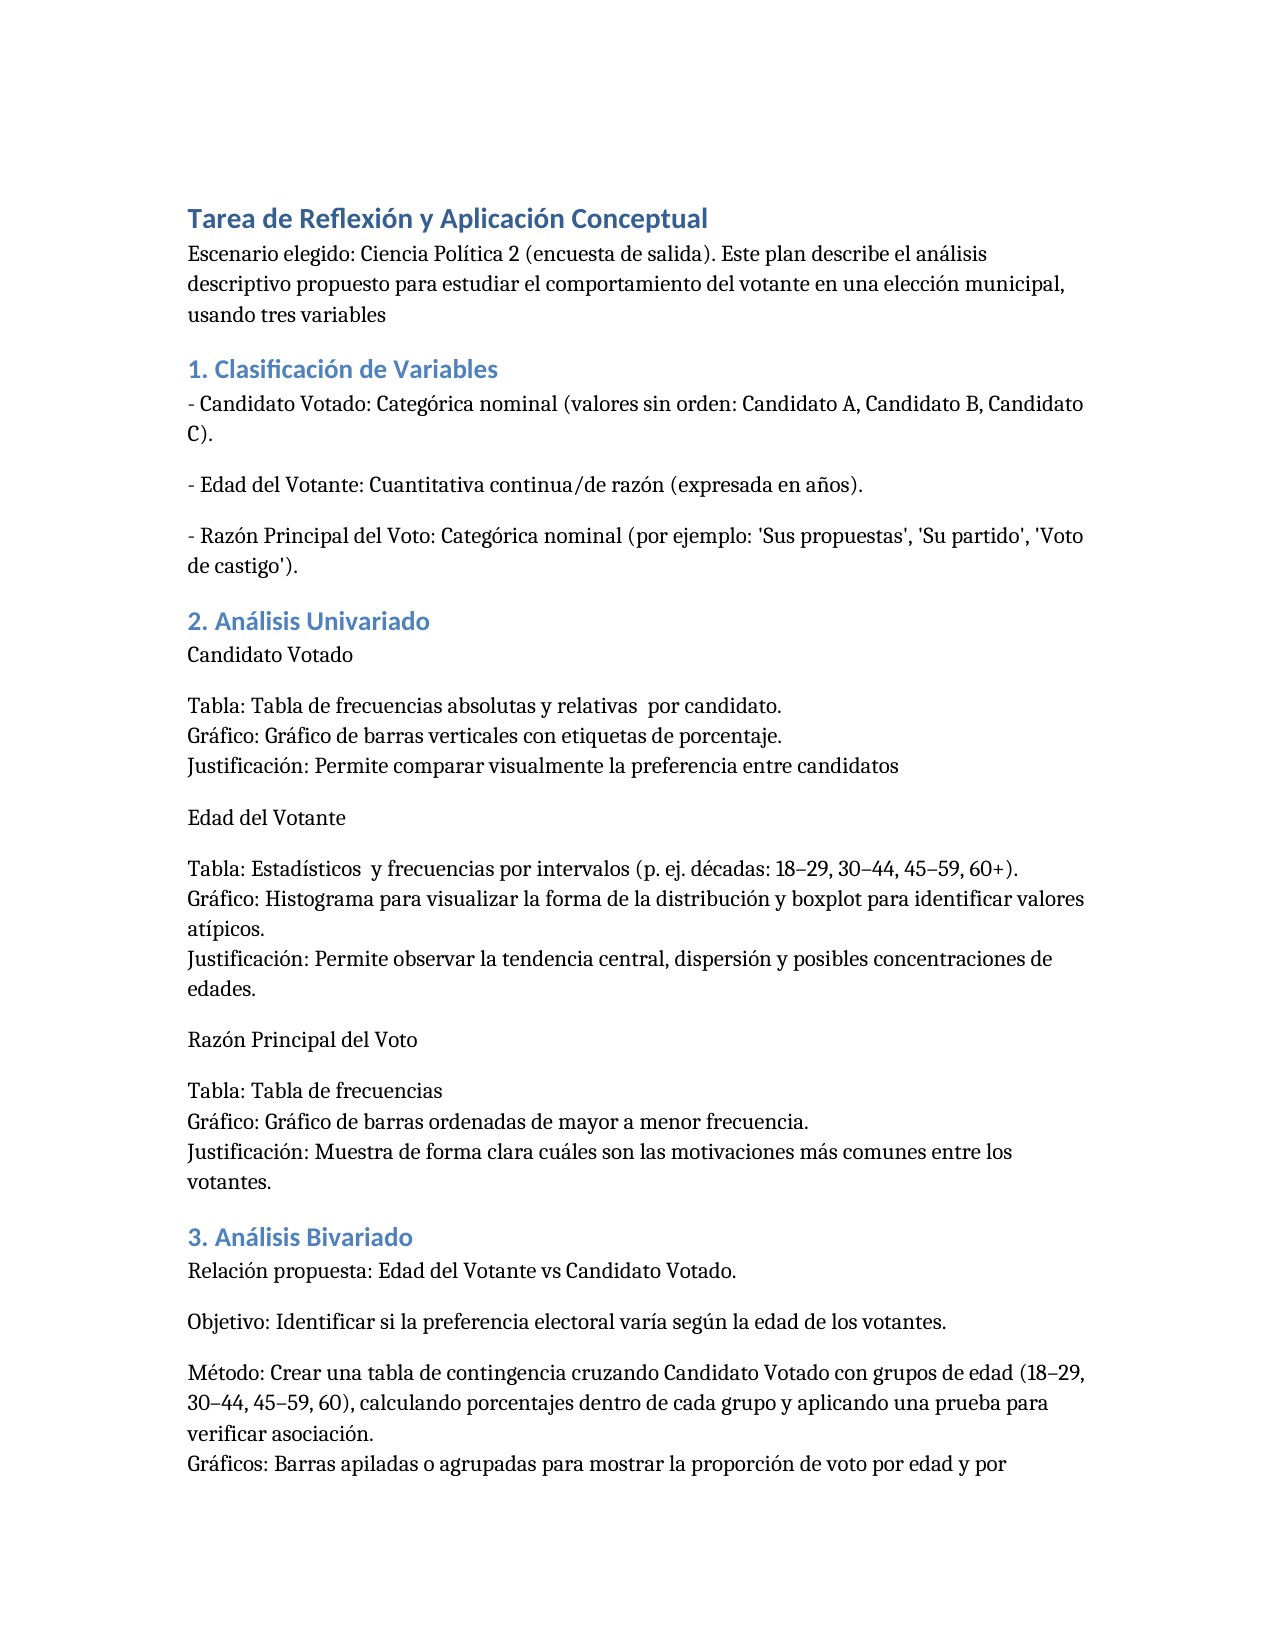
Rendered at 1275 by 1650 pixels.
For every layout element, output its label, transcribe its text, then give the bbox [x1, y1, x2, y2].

text - Edad del Votante: Cuantitativa continua/de razón (expresada en años). [187, 472, 1087, 498]
text Tabla: Tabla de frecuencias Gráfico: Gráfico de barras ordenadas de mayor a menor frecuencia. Justificación: Muestra de forma clara cuáles son las motivaciones más comunes entre los votantes. [187, 1078, 1087, 1195]
text Edad del Votante [187, 804, 1087, 831]
text Tabla: Estadísticos y frecuencias por intervalos (p. ej. décadas: 18–29, 30–44, 45–59, 60+). Gráfico: Histograma para visualizar la forma de la distribución y boxplot para identificar valores atípicos. Justificación: Permite observar la tendencia central, dispersión y posibles concentraciones de edades. [187, 855, 1087, 1002]
subtitle 1. Clasificación de Variables [187, 352, 1087, 385]
subtitle Tarea de Reflexión y Aplicación Conceptual [187, 200, 1087, 236]
subtitle 3. Análisis Bivariado [187, 1220, 1087, 1253]
text Objetivo: Identificar si la preferencia electoral varía según la edad de los votantes. [187, 1309, 1087, 1335]
subtitle 2. Análisis Univariado [187, 604, 1087, 637]
text Relación propuesta: Edad del Votante vs Candidato Votado. [187, 1258, 1087, 1284]
text Candidato Votado [187, 642, 1087, 668]
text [187, 1360, 1087, 1477]
text - Razón Principal del Voto: Categórica nominal (por ejemplo: 'Sus propuestas', 'Su partido', 'Voto de castigo'). [187, 523, 1087, 579]
text - Candidato Votado: Categórica nominal (valores sin orden: Candidato A, Candidato B, Candidato C). [187, 390, 1087, 447]
text Razón Principal del Voto [187, 1027, 1087, 1053]
text Tabla: Tabla de frecuencias absolutas y relativas por candidato. Gráfico: Gráfico de barras verticales con etiquetas de porcentaje. Justificación: Permite comparar visualmente la preferencia entre candidatos [187, 693, 1087, 779]
text Escenario elegido: Ciencia Política 2 (encuesta de salida). Este plan describe el análisis descriptivo propuesto para estudiar el comportamiento del votante en una elección municipal, usando tres variables [187, 241, 1087, 328]
